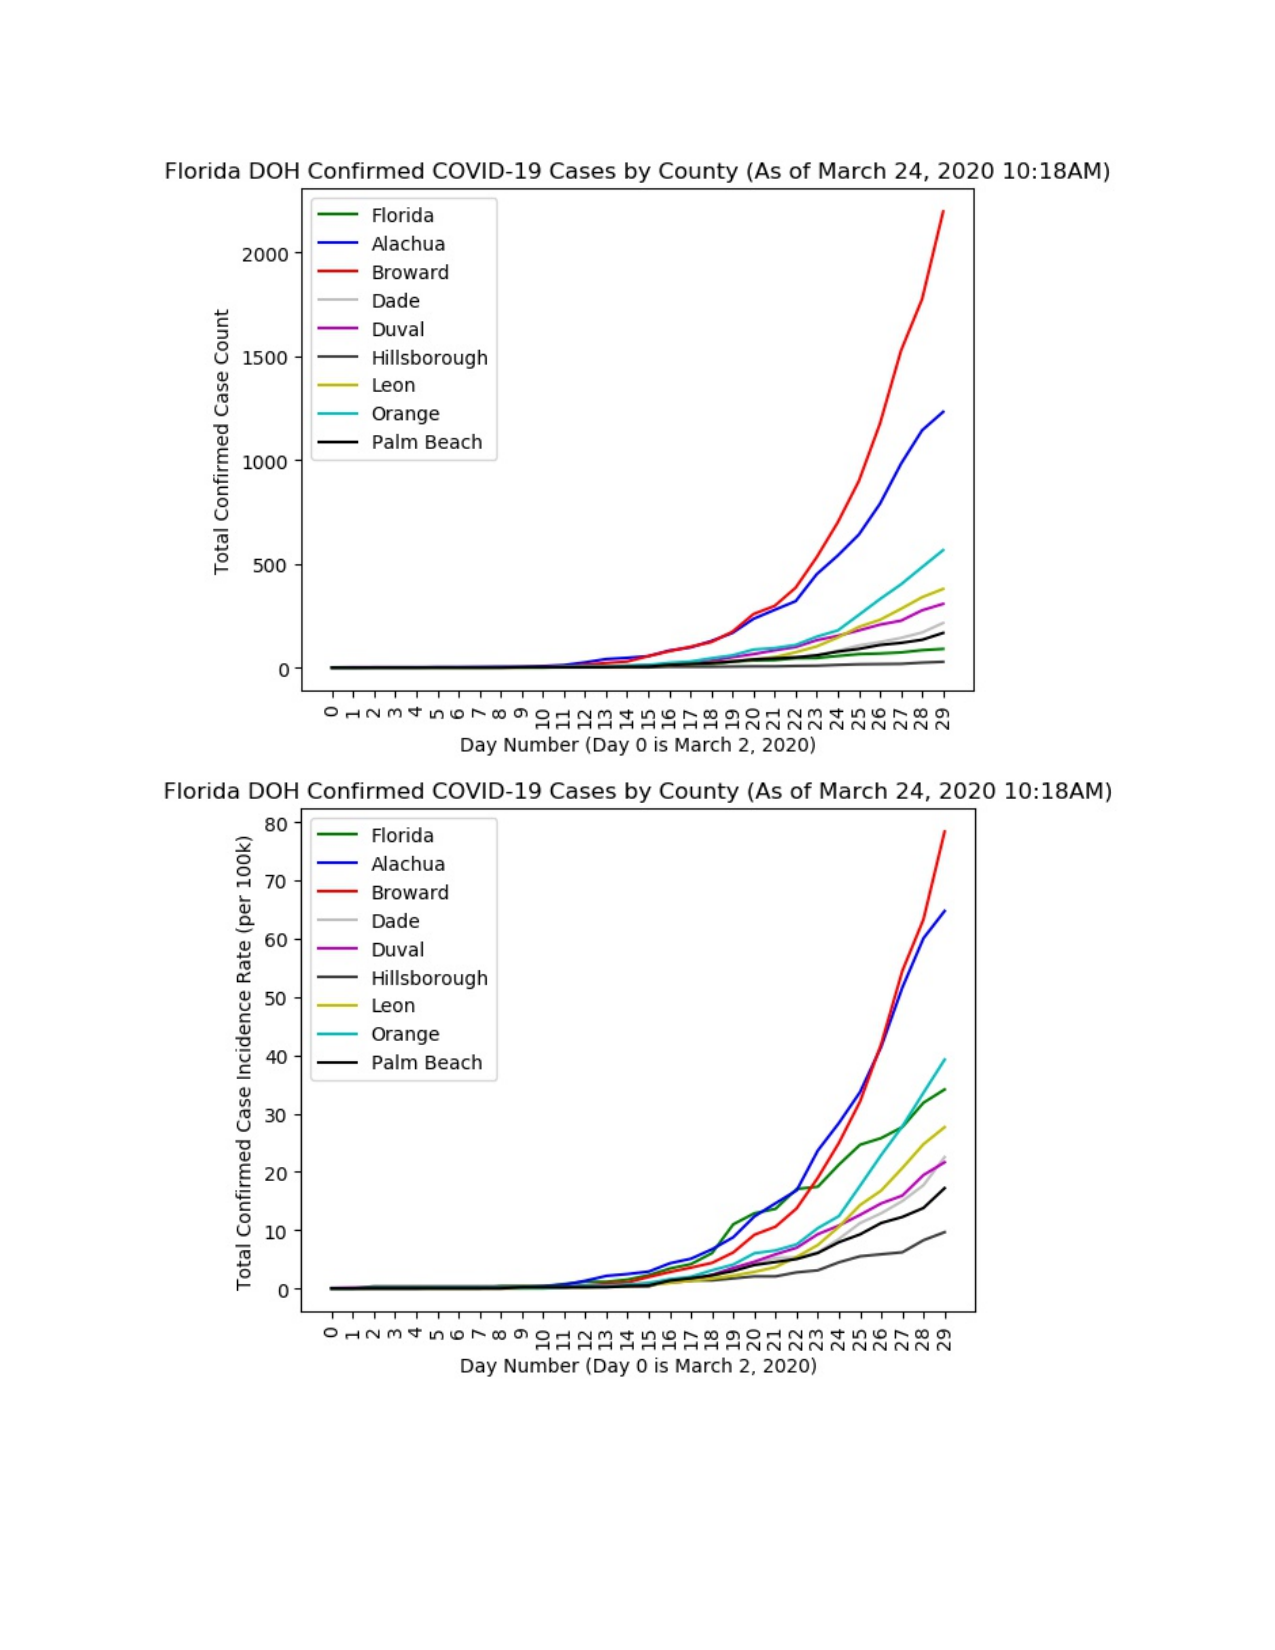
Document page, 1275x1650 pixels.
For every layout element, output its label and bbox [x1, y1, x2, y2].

picture [150, 769, 1125, 1389]
picture [151, 150, 1124, 768]
